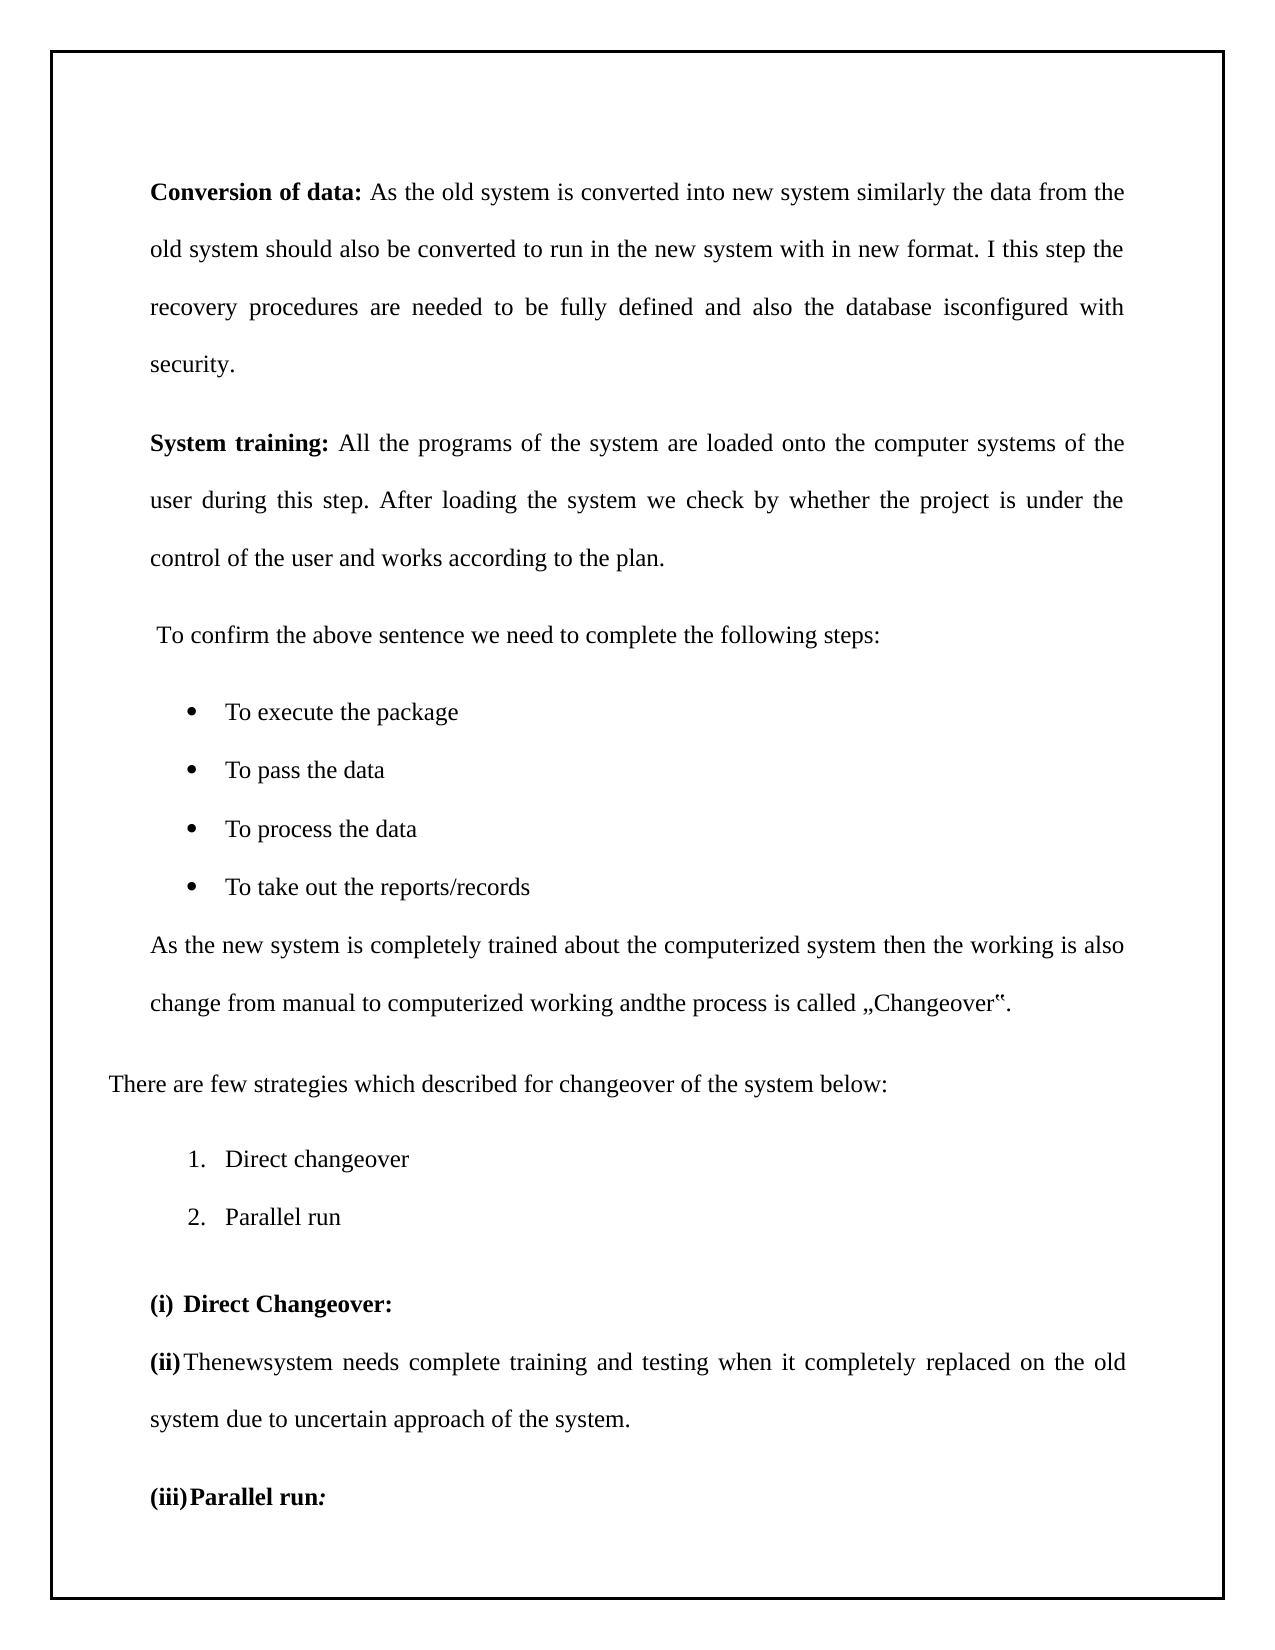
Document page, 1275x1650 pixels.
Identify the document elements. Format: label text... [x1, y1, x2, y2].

list Thenewsystem needs complete training and testing when it completely replaced on the old system due to uncertain approach of the system. [150, 1347, 1126, 1433]
list To take out the reports/records [187, 872, 1208, 901]
text There are few strategies which described for changeover of the system below: [108, 1069, 1208, 1097]
list To execute the package [187, 697, 1208, 725]
list Direct changeover [187, 1144, 1208, 1173]
list Parallel run [187, 1202, 1208, 1231]
list To process the data [187, 814, 1208, 843]
list Parallel run: [150, 1482, 1125, 1511]
text To confirm the above sentence we need to complete the following steps: [156, 621, 1208, 649]
text Conversion of data: As the old system is converted into new system similarly the data from the old system should also be converted to run in the new system with in new format. I this step the recovery procedures are needed to be fully defined and also the database isconfigured with security. [150, 177, 1126, 378]
list Direct Changeover: [150, 1289, 1126, 1318]
list To pass the data [187, 755, 1208, 784]
text As the new system is completely trained about the computerized system then the working is also change from manual to computerized working andthe process is called „Changeover‟. [150, 930, 1125, 1016]
text System training: All the programs of the system are loaded onto the computer systems of the user during this step. After loading the system we check by whether the project is under the control of the user and works according to the plan. [150, 428, 1125, 572]
